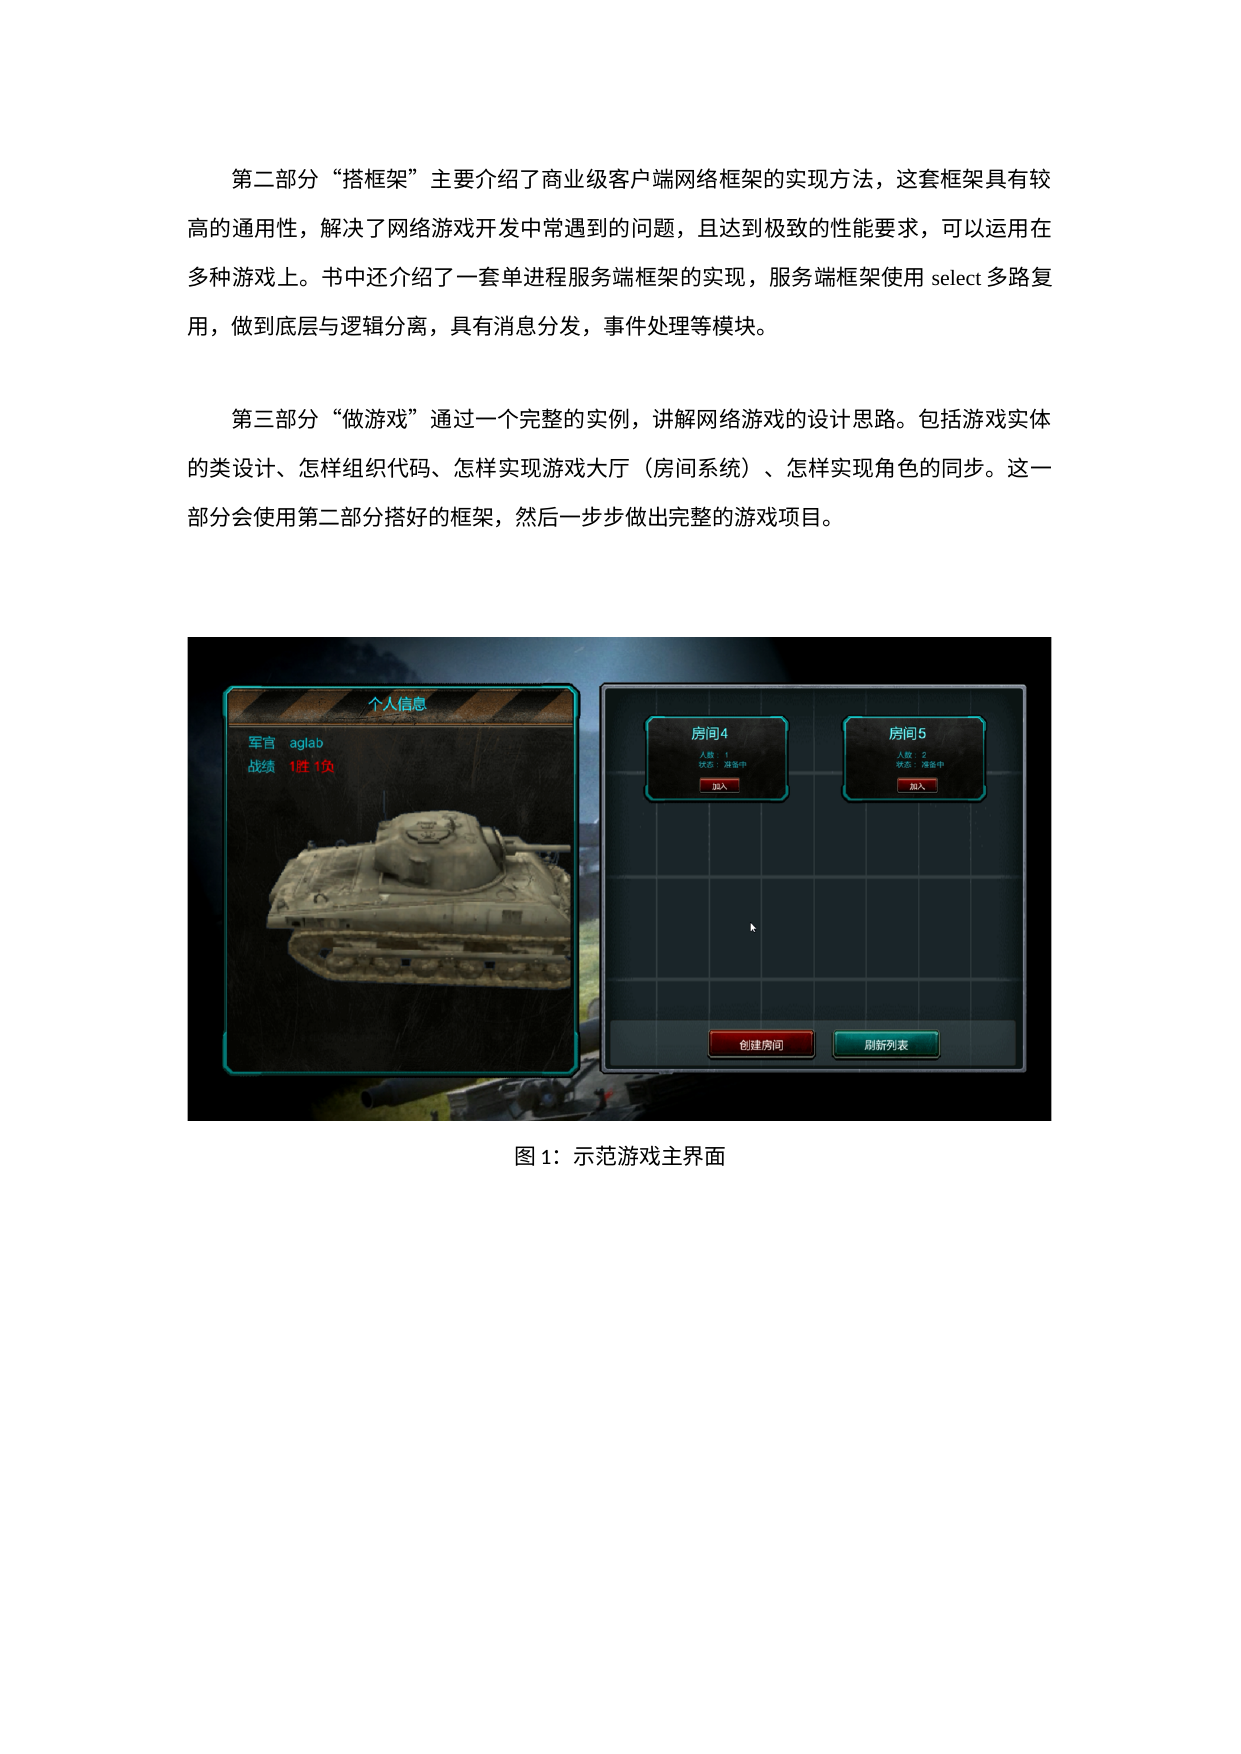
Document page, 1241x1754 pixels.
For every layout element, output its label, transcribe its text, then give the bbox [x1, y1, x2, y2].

text 第三部分“做游戏”通过一个完整的实例，讲解网络游戏的设计思路。包括游戏实体的类设计、怎样组织代码、怎样实现游戏大厅（房间系统）、怎样实现角色的同步。这一部分会使用第二部分搭好的框架，然后一步步做出完整的游戏项目。 [187, 402, 1053, 532]
list 图1：示范游戏主界面 [187, 1138, 1053, 1171]
text 第二部分“搭框架”主要介绍了商业级客户端网络框架的实现方法，这套框架具有较高的通用性，解决了网络游戏开发中常遇到的问题，且达到极致的性能要求，可以运用在多种游戏上。书中还介绍了一套单进程服务端框架的实现，服务端框架使用select多路复用，做到底层与逻辑分离，具有消息分发，事件处理等模块。 [187, 162, 1053, 341]
picture [187, 637, 1052, 1121]
